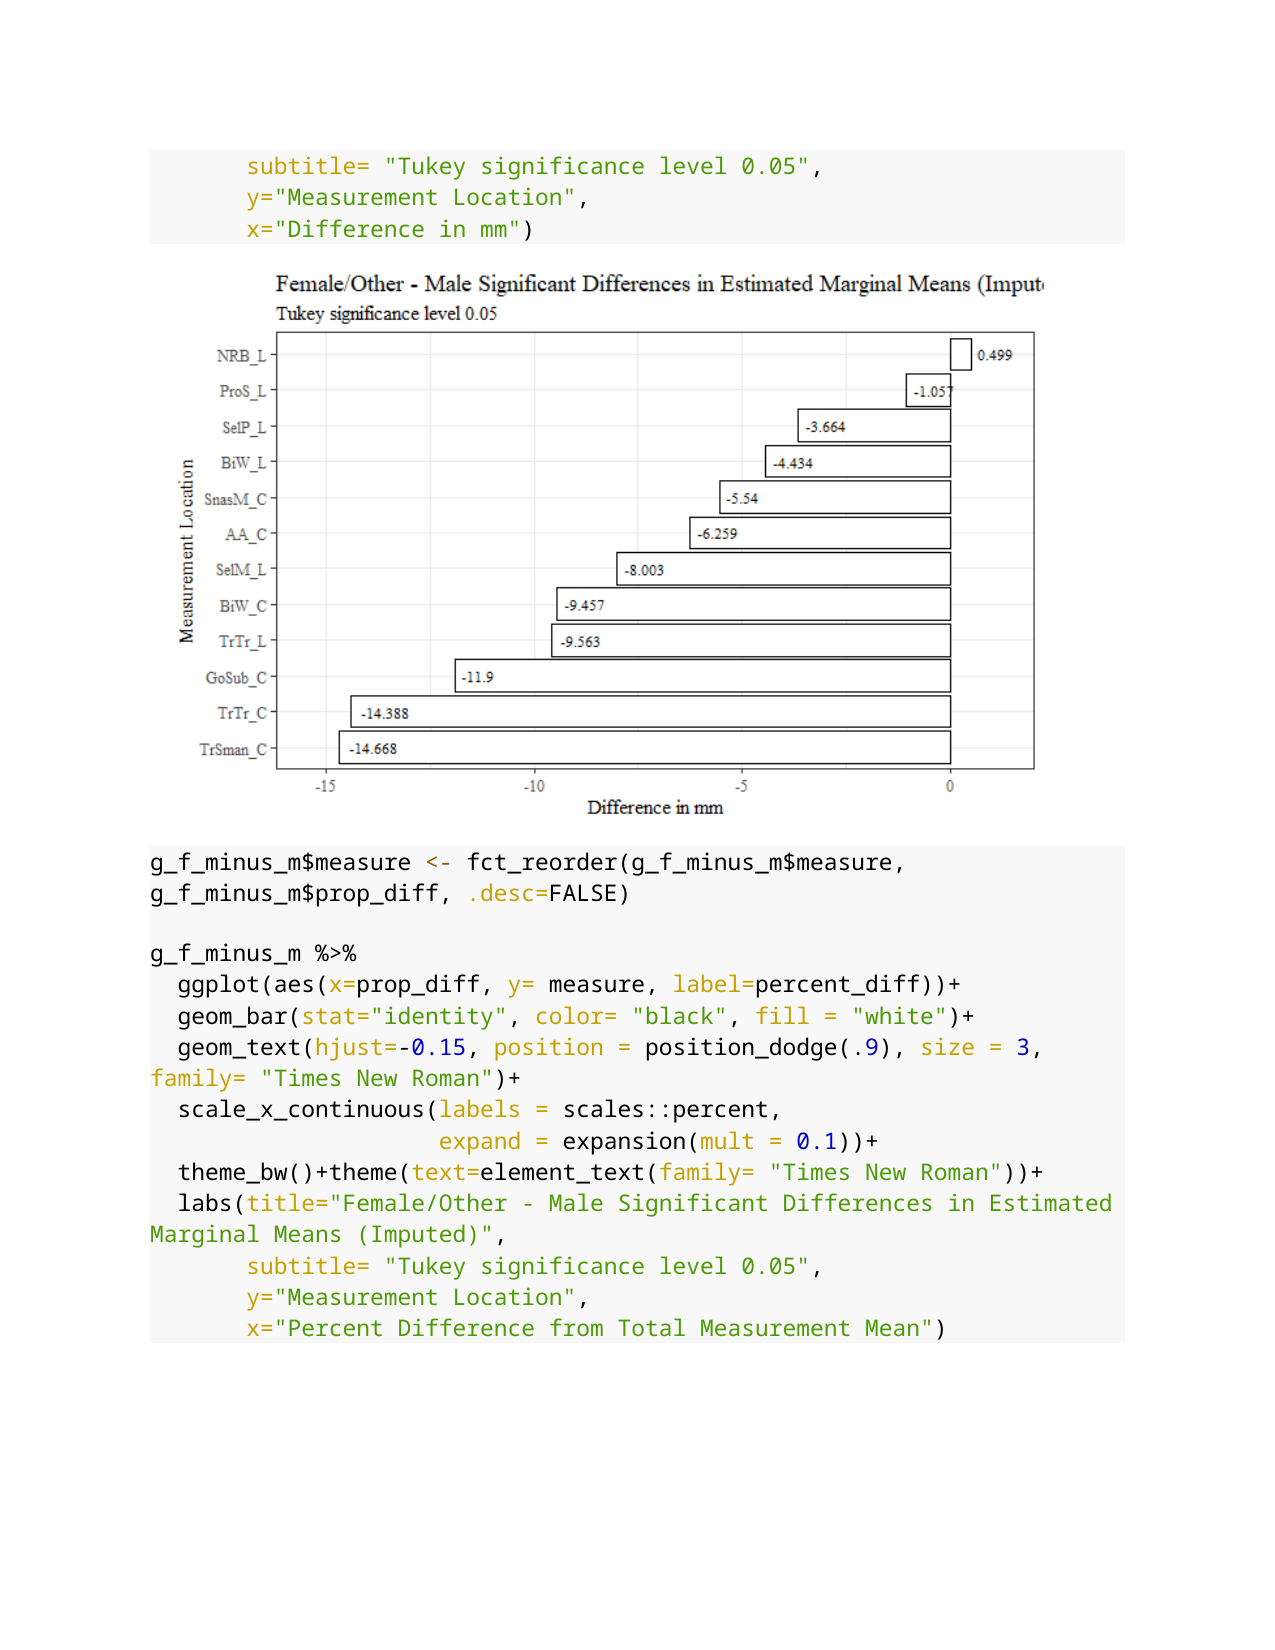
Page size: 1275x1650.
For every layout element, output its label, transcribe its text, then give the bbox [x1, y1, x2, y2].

picture [168, 264, 1044, 827]
text g_f_minus_m$measure <- fct_reorder(g_f_minus_m$measure, g_f_minus_m$prop_diff, .desc=FALSE) g_f_minus_m %>% ggplot(aes(x=prop_diff, y= measure, label=percent_diff))+ geom_bar(stat="identity", color= "black", fill = "white")+ geom_text(hjust=-0.15, position = position_dodge(.9), size = 3, family= "Times New Roman")+ scale_x_continuous(labels = scales::percent, expand = expansion(mult = 0.1))+ theme_bw()+theme(text=element_text(family= "Times New Roman"))+ labs(title="Female/Other - Male Significant Differences in Estimated Marginal Means (Imputed)", subtitle= "Tukey significance level 0.05", y="Measurement Location", x="Percent Difference from Total Measurement Mean") [150, 846, 1125, 1343]
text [150, 150, 1125, 244]
